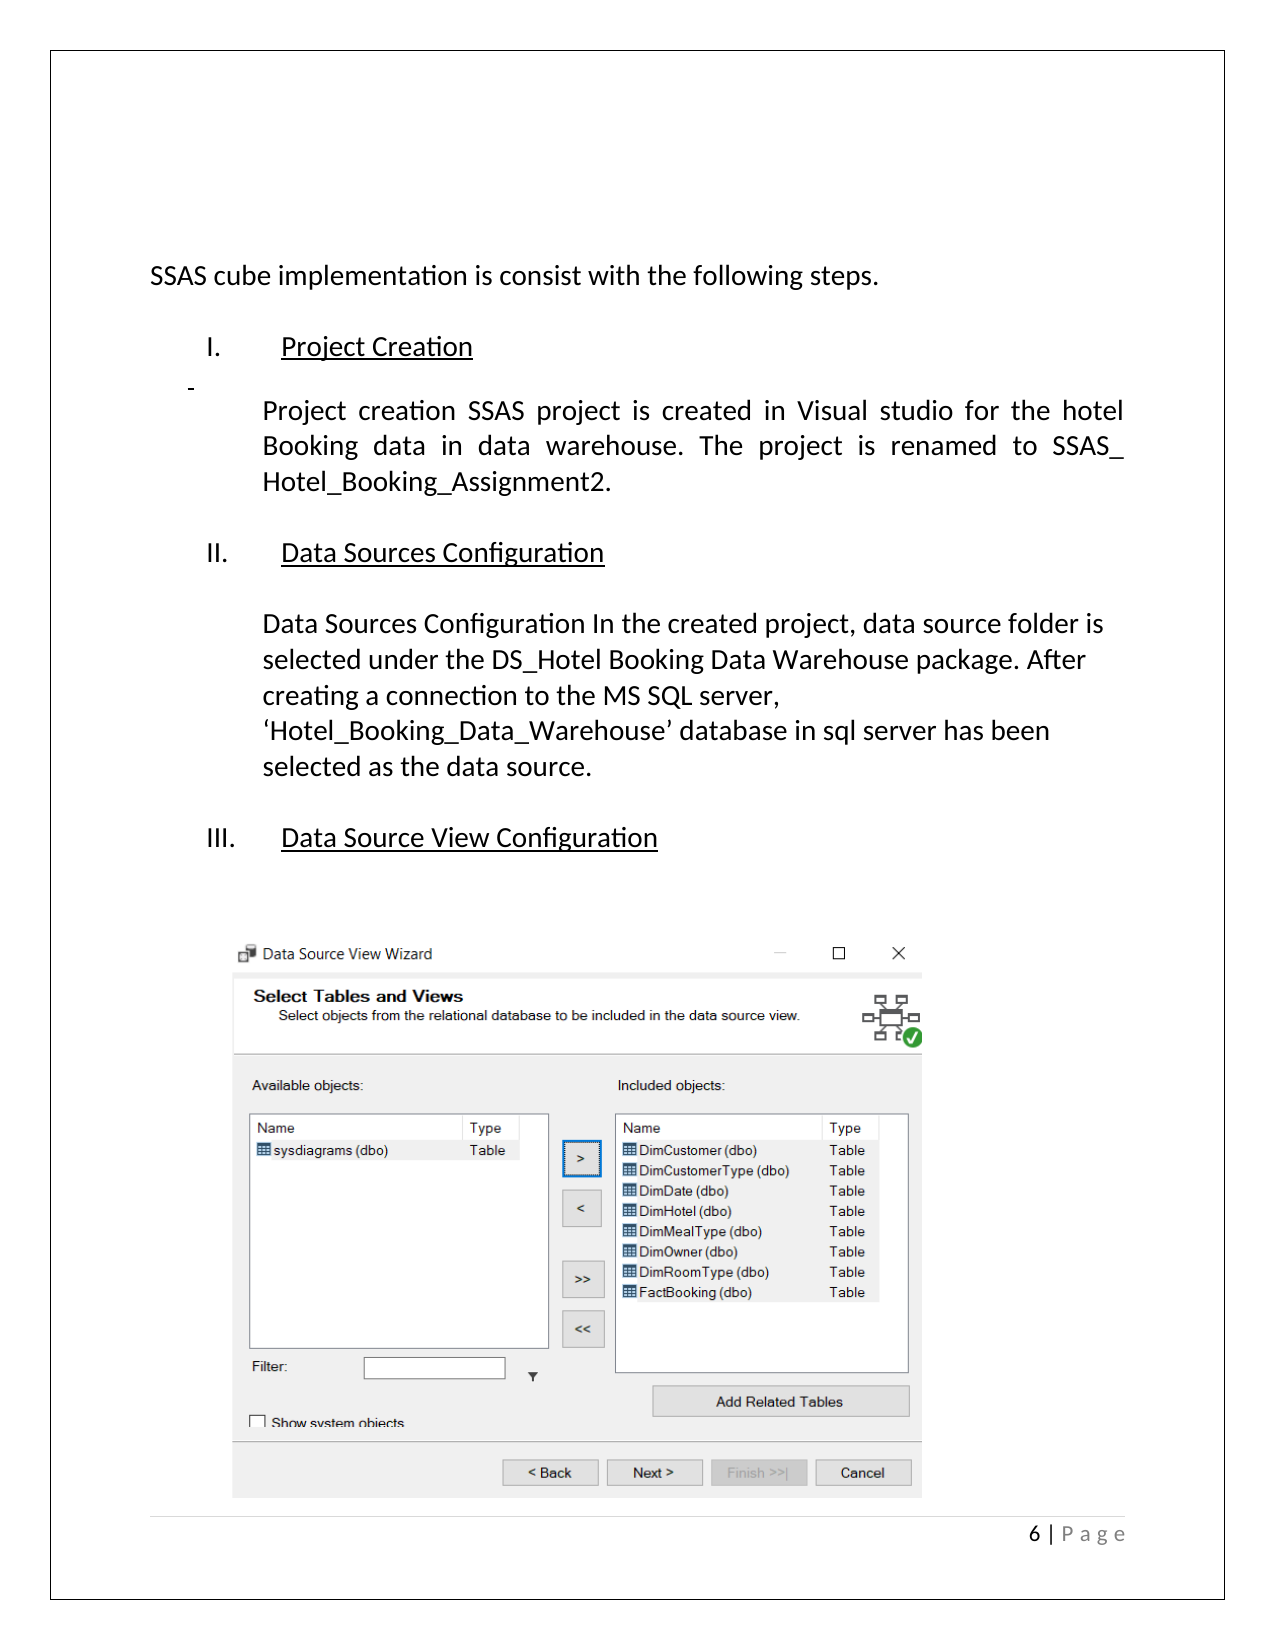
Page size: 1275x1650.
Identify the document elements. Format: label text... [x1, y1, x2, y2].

text Data Sources Configuration In the created project, data source folder is selected under the DS_Hotel Booking Data Warehouse package. After creating a connection to the MS SQL server, ‘Hotel_Booking_Data_Warehouse’ database in sql server has been selected as the data source. [262, 606, 1125, 784]
picture [232, 940, 922, 1498]
text Project creation SSAS project is created in Visual studio for the hotel Booking data in data warehouse. The project is renamed to SSAS_ Hotel_Booking_Assignment2. [262, 392, 1125, 499]
list Data Source View Configuration [206, 819, 1125, 855]
text SSAS cube implementation is consist with the following steps. [150, 257, 1125, 292]
list Project Creation [206, 328, 1125, 364]
list Data Sources Configuration [206, 534, 1125, 570]
